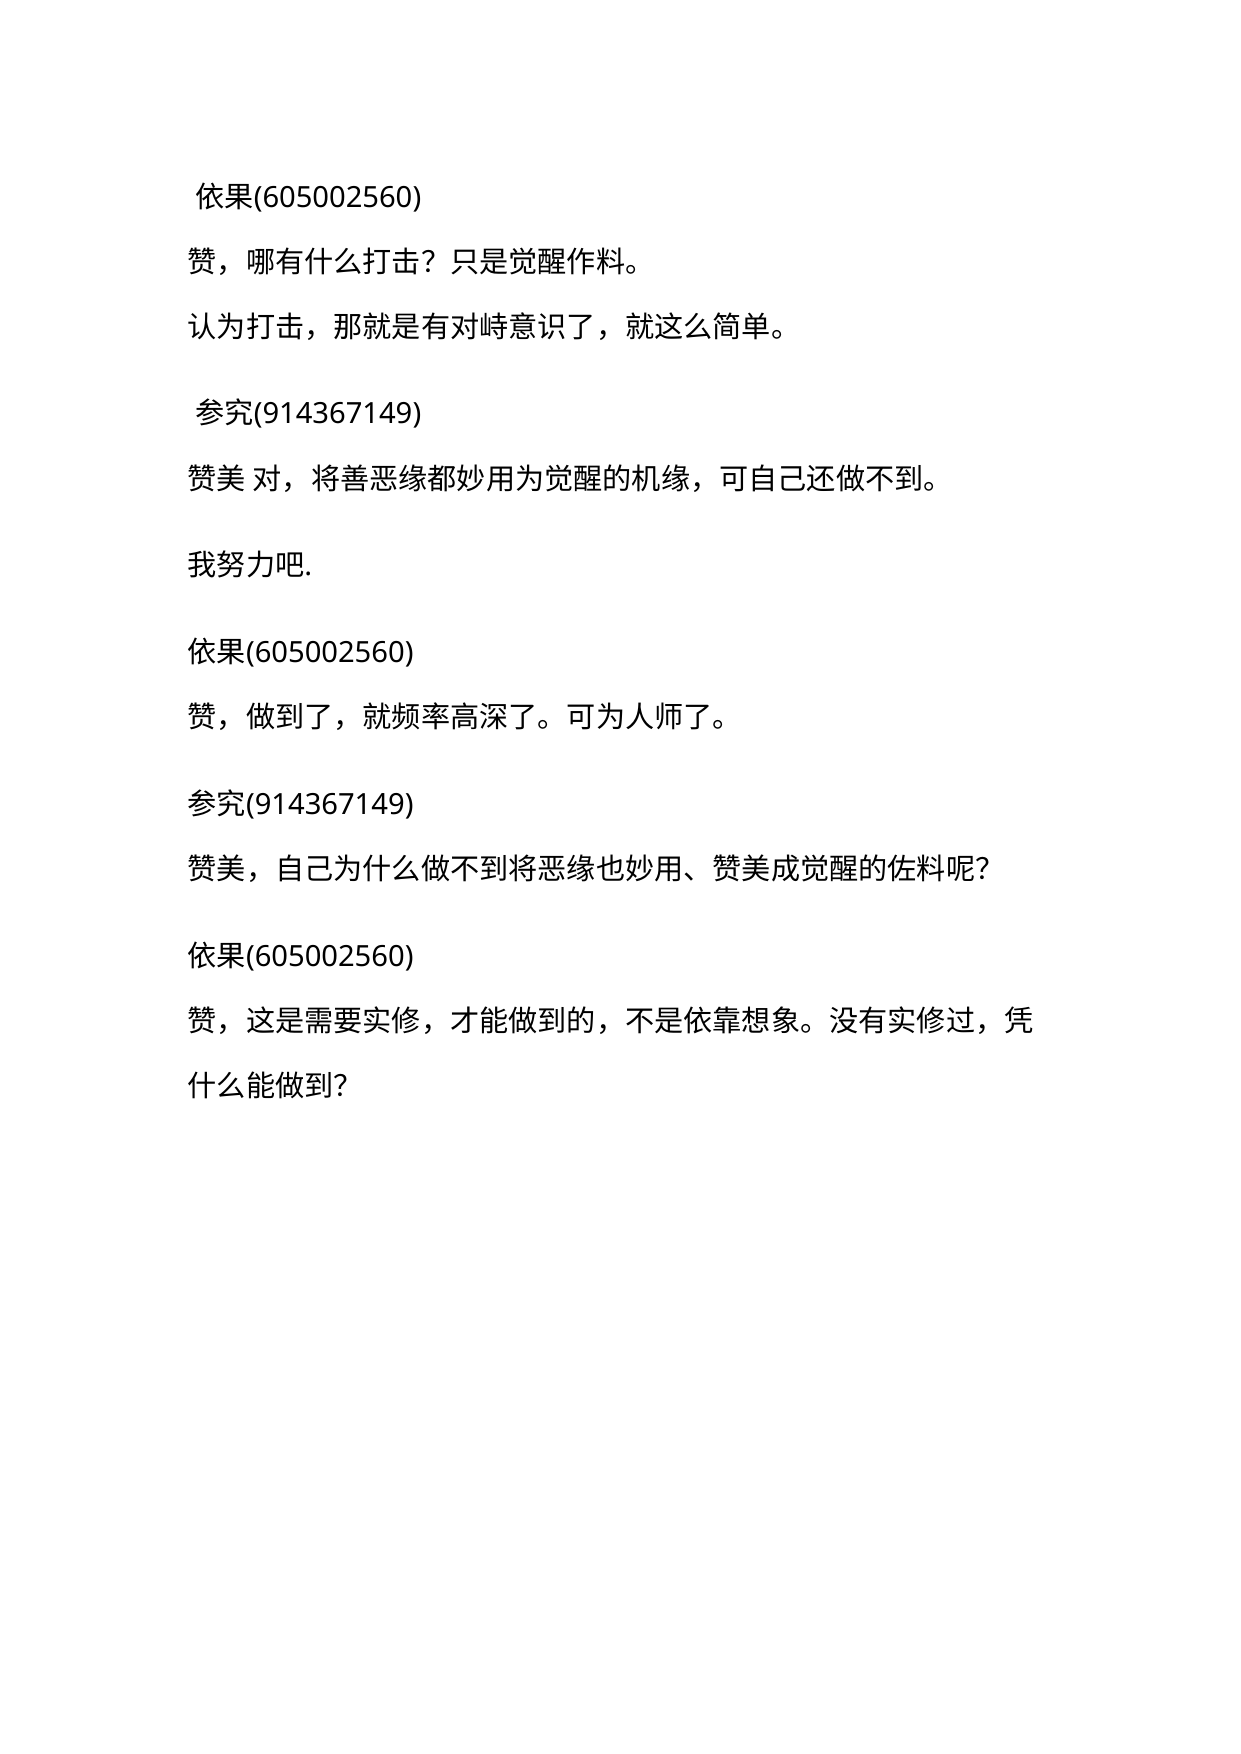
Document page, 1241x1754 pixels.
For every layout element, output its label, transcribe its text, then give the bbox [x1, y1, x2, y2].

text 依果(605002560) 赞，做到了，就频率高深了。可为人师了。 [187, 618, 1053, 748]
text 依果(605002560) 赞，哪有什么打击？只是觉醒作料。 认为打击，那就是有对峙意识了，就这么简单。 [187, 162, 1053, 357]
text 参究(914367149) 赞美，自己为什么做不到将恶缘也妙用、赞美成觉醒的佐料呢？ [187, 769, 1053, 899]
text 我努力吧. [187, 531, 1053, 596]
text 参究(914367149) 赞美 对，将善恶缘都妙用为觉醒的机缘，可自己还做不到。 [187, 379, 1053, 509]
text 依果(605002560) 赞，这是需要实修，才能做到的，不是依靠想象。没有实修过，凭什么能做到？ [187, 921, 1053, 1116]
